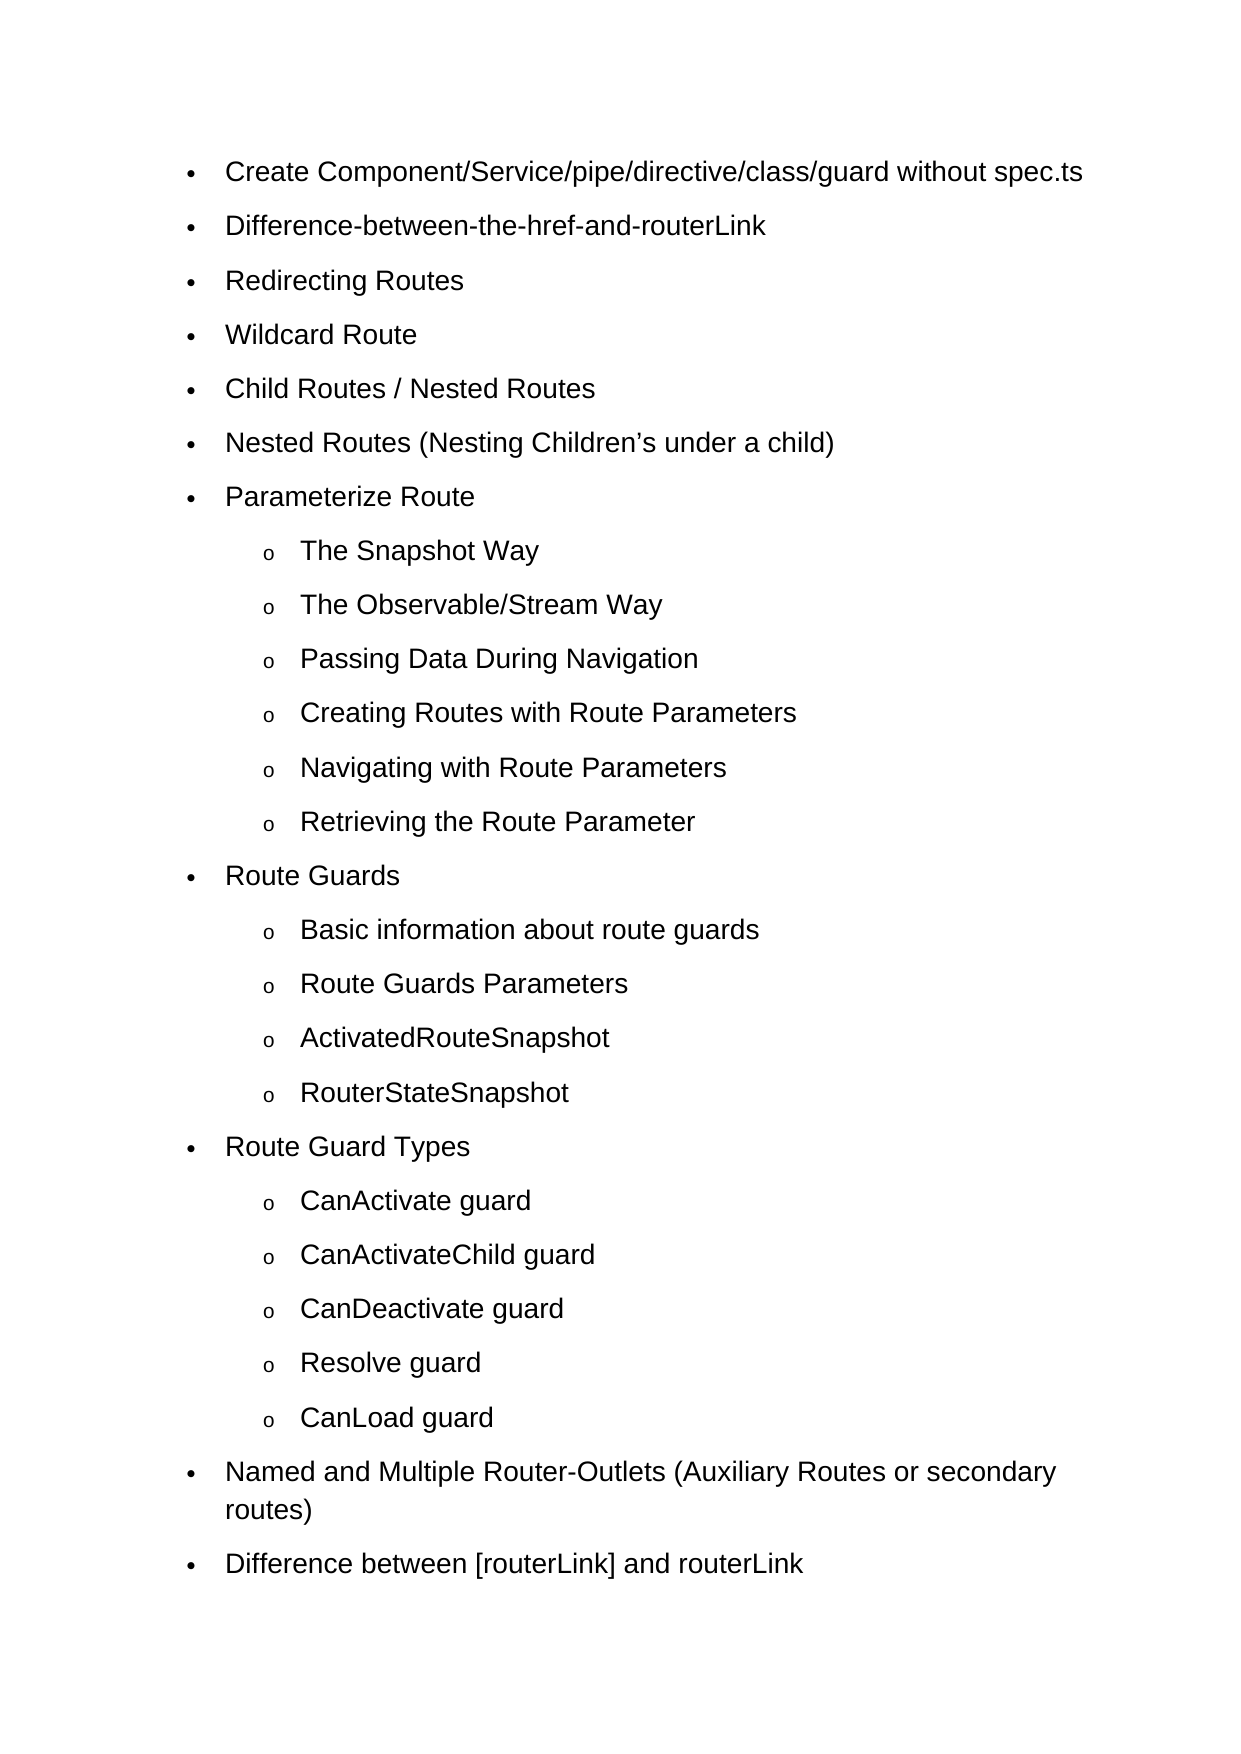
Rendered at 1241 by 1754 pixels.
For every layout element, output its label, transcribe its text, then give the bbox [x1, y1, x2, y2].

list CanActivate guard [262, 1179, 1090, 1217]
list RouterStateSnapshot [262, 1071, 1090, 1108]
list The Snapshot Way [262, 529, 1090, 567]
list Named and Multiple Router-Outlets (Auxiliary Routes or secondary routes) [187, 1450, 1090, 1525]
list Resolve guard [262, 1342, 1090, 1379]
list Redirecting Routes [187, 258, 1090, 296]
list Create Component/Service/pipe/directive/class/guard without spec.ts [187, 150, 1090, 187]
list Route Guard Types [187, 1125, 1090, 1162]
list Difference-between-the-href-and-routerLink [187, 204, 1090, 242]
list Nested Routes (Nesting Children’s under a child) [187, 421, 1090, 458]
list Route Guards [187, 854, 1090, 892]
list CanLoad guard [262, 1396, 1090, 1433]
list Basic information about route guards [262, 908, 1090, 946]
list Wildcard Route [187, 312, 1090, 350]
list CanActivateChild guard [262, 1233, 1090, 1271]
list Retrieving the Route Parameter [262, 800, 1090, 837]
list Creating Routes with Route Parameters [262, 692, 1090, 729]
list ActivatedRouteSnapshot [262, 1017, 1090, 1054]
list Difference between [routerLink] and routerLink [187, 1542, 1090, 1579]
list Route Guards Parameters [262, 962, 1090, 1000]
list Passing Data During Navigation [262, 637, 1090, 675]
list Parameterize Route [187, 475, 1090, 512]
list Navigating with Route Parameters [262, 746, 1090, 783]
list Child Routes / Nested Routes [187, 367, 1090, 404]
list The Observable/Stream Way [262, 583, 1090, 621]
list CanDeactivate guard [262, 1287, 1090, 1325]
